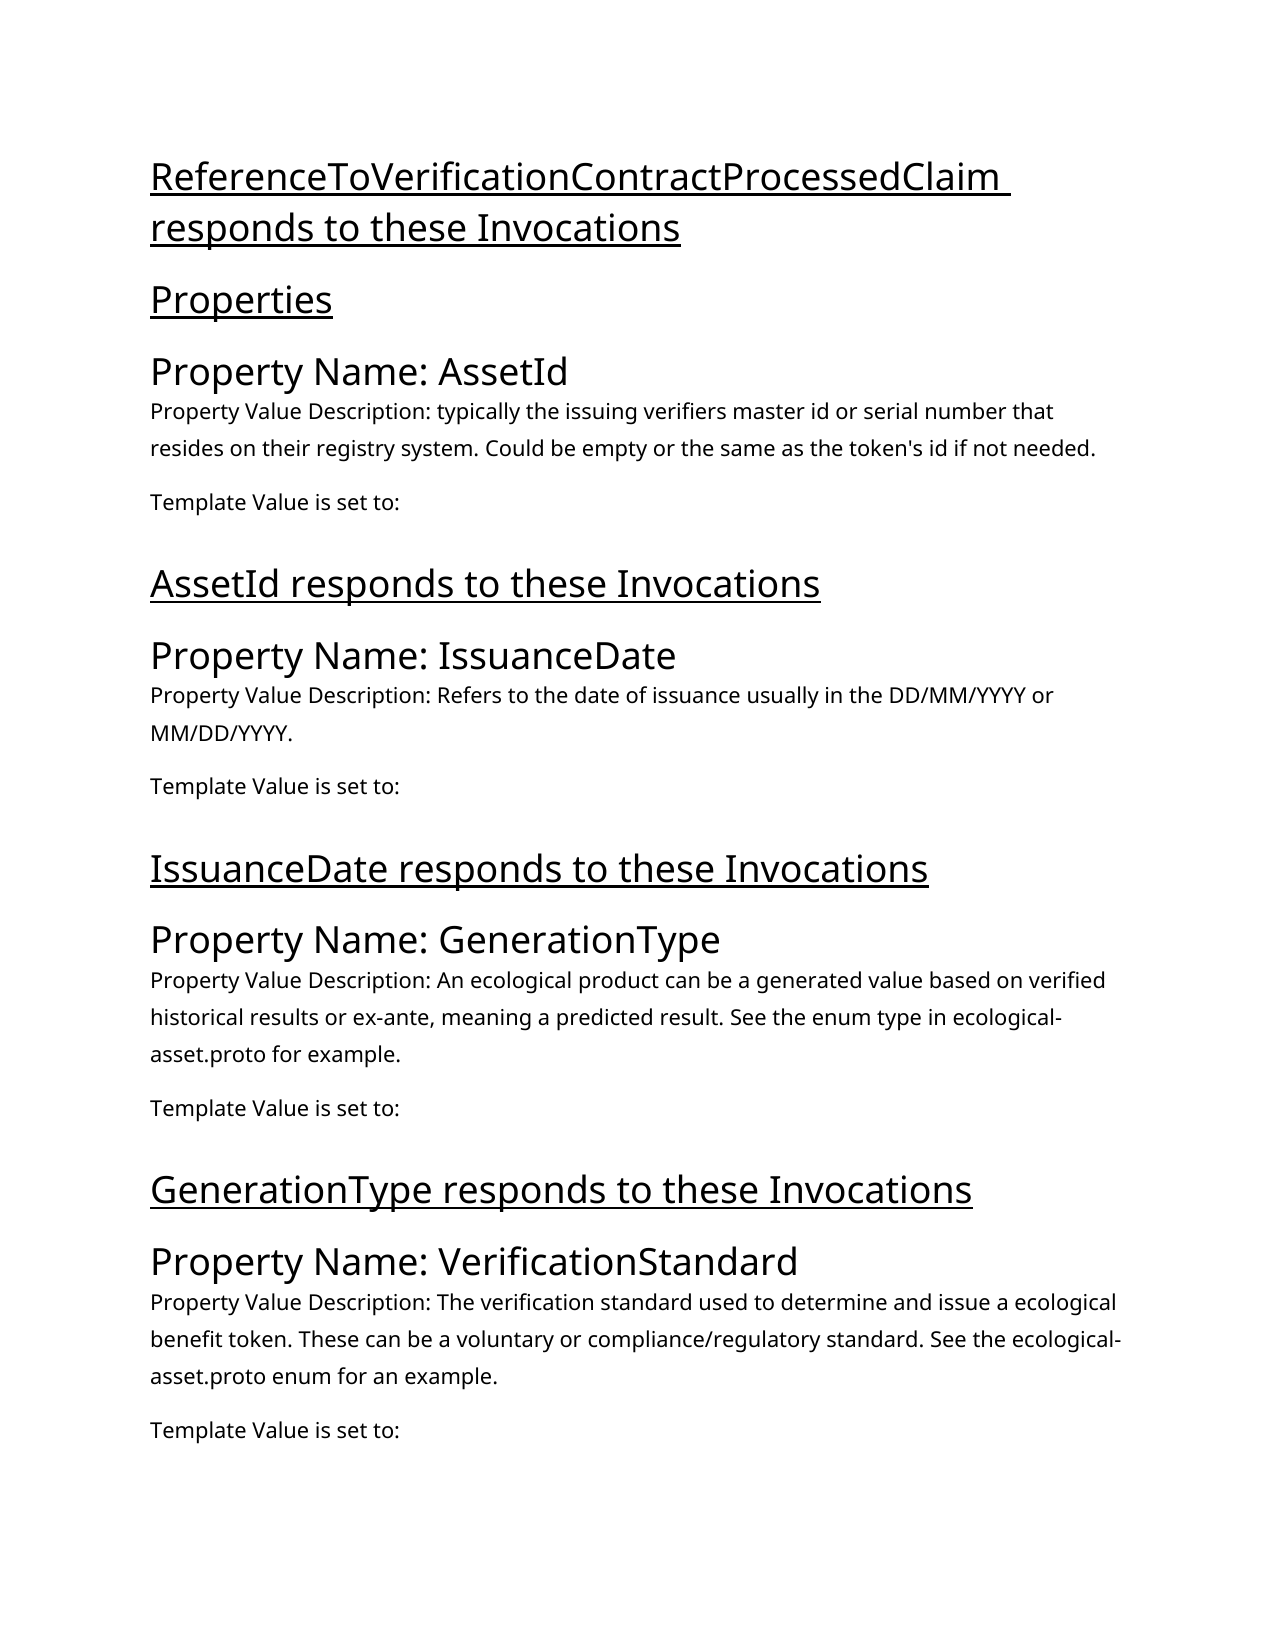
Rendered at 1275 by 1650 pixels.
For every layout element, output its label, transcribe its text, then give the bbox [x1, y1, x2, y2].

subtitle Property Name: AssetId [150, 345, 1125, 396]
text Property Value Description: An ecological product can be a generated value based on verified historical results or ex-ante, meaning a predicted result. See the enum type in ecological-asset.proto for example. [150, 965, 1125, 1069]
subtitle Property Name: VerificationStandard [150, 1235, 1125, 1286]
subtitle Property Name: IssuanceDate [150, 629, 1125, 680]
subtitle ReferenceToVerificationContractProcessedClaim responds to these Invocations [150, 150, 1125, 252]
text Template Value is set to: [150, 1093, 1125, 1123]
text Property Value Description: Refers to the date of issuance usually in the DD/MM/YYYY or MM/DD/YYYY. [150, 680, 1125, 747]
text Property Value Description: The verification standard used to determine and issue a ecological benefit token. These can be a voluntary or compliance/regulatory standard. See the ecological-asset.proto enum for an example. [150, 1286, 1125, 1391]
text Template Value is set to: [150, 487, 1125, 517]
text Template Value is set to: [150, 1415, 1125, 1444]
subtitle Properties [150, 273, 1125, 324]
subtitle IssuanceDate responds to these Invocations [150, 842, 1125, 893]
text Template Value is set to: [150, 771, 1125, 801]
text Property Value Description: typically the issuing verifiers master id or serial number that resides on their registry system. Could be empty or the same as the token's id if not needed. [150, 396, 1125, 463]
subtitle AssetId responds to these Invocations [150, 557, 1125, 608]
subtitle Property Name: GenerationType [150, 914, 1125, 965]
subtitle GenerationType responds to these Invocations [150, 1163, 1125, 1214]
